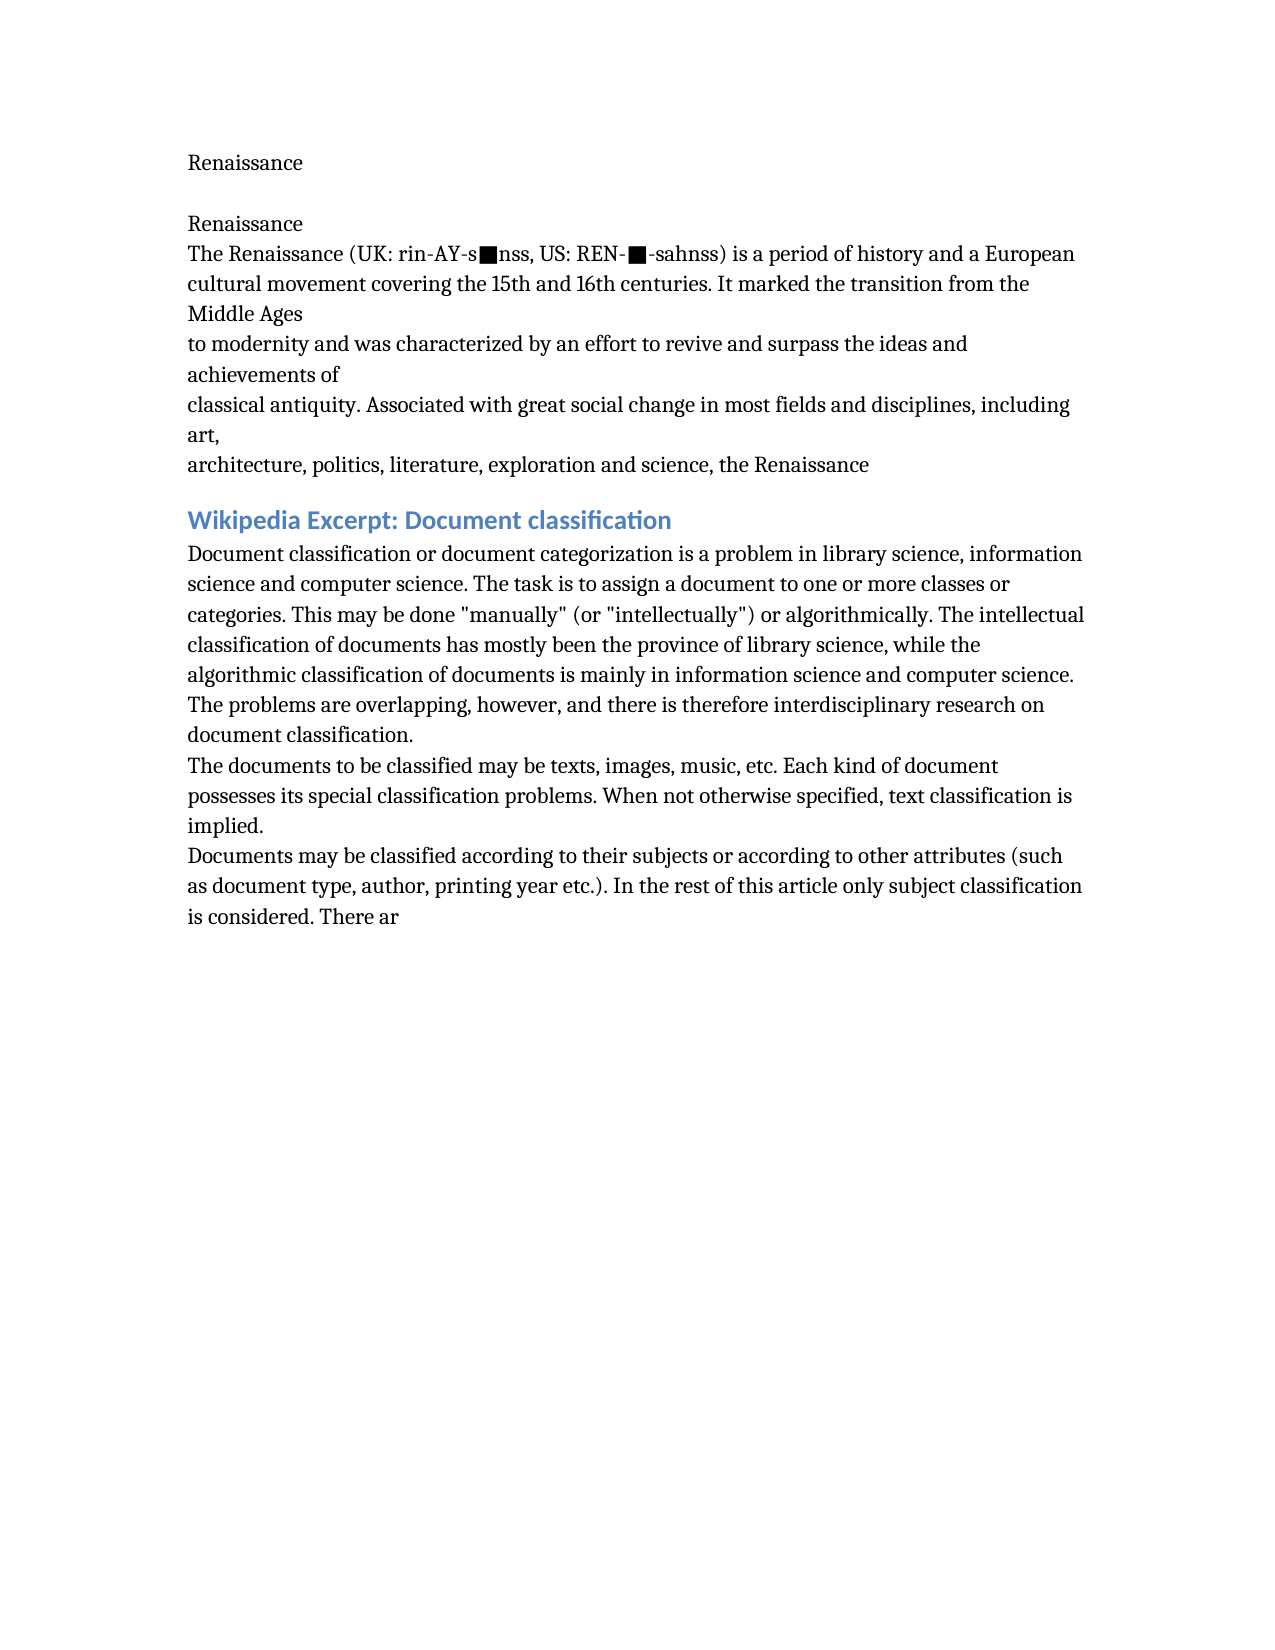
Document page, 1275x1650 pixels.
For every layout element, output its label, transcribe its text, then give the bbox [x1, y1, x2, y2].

text Renaissance Renaissance The Renaissance (UK: rin-AY-s■nss, US: REN-■-sahnss) is a period of history and a European cultural movement covering the 15th and 16th centuries. It marked the transition from the Middle Ages to modernity and was characterized by an effort to revive and surpass the ideas and achievements of classical antiquity. Associated with great social change in most fields and disciplines, including art, architecture, politics, literature, exploration and science, the Renaissance [187, 150, 1087, 478]
subtitle Wikipedia Excerpt: Document classification [187, 503, 1087, 536]
text Document classification or document categorization is a problem in library science, information science and computer science. The task is to assign a document to one or more classes or categories. This may be done "manually" (or "intellectually") or algorithmically. The intellectual classification of documents has mostly been the province of library science, while the algorithmic classification of documents is mainly in information science and computer science. The problems are overlapping, however, and there is therefore interdisciplinary research on document classification. The documents to be classified may be texts, images, music, etc. Each kind of document possesses its special classification problems. When not otherwise specified, text classification is implied. Documents may be classified according to their subjects or according to other attributes (such as document type, author, printing year etc.). In the rest of this article only subject classification is considered. There ar [187, 541, 1087, 930]
